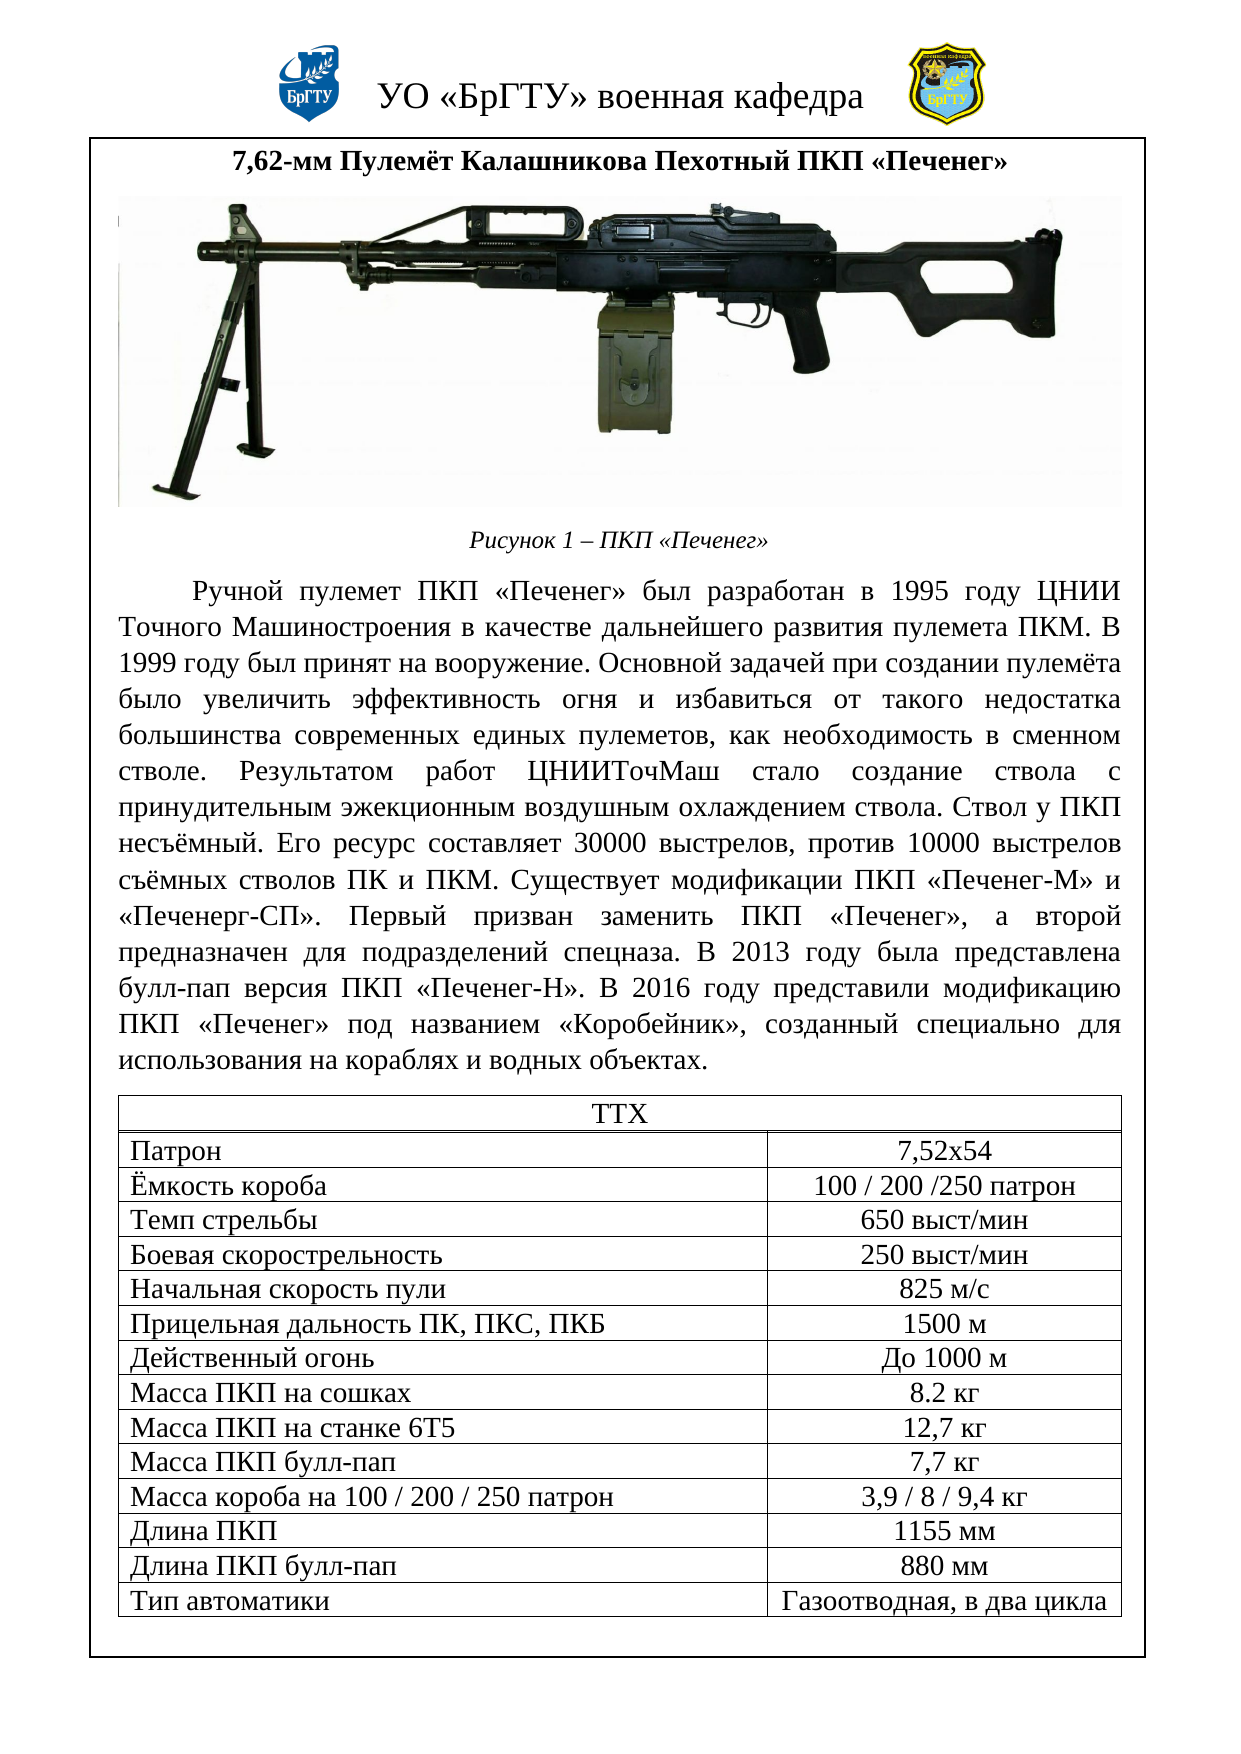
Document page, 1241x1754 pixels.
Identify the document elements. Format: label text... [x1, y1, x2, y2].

picture [270, 44, 348, 123]
table_cell Длина ПКП булл-пап [119, 1548, 767, 1582]
table_cell До 1000 м [768, 1341, 1121, 1374]
text 7,62-мм Пулемёт Калашникова Пехотный ПКП «Печенег» [118, 143, 1122, 177]
table_cell 3,9 / 8 / 9,4 кг [768, 1479, 1121, 1512]
text Ручной пулемет ПКП «Печенег» был разработан в 1995 году ЦНИИ Точного Машиностроения в качестве дальнейшего развития пулемета ПКМ. В 1999 году был принят на вооружение. Основной задачей при создании пулемёта было увеличить эффективность огня и избавиться от такого недостатка большинства современных единых пулеметов, как необходимость в сменном стволе. Результатом работ ЦНИИТочМаш стало создание ствола с принудительным эжекционным воздушным охлаждением ствола. Ствол у ПКП несъёмный. Его ресурс составляет 30000 выстрелов, против 10000 выстрелов съёмных стволов ПК и ПКМ. Существует модификации ПКП «Печенег-М» и «Печенерг-СП». Первый призван заменить ПКП «Печенег», а второй предназначен для подразделений спецназа. В 2013 году была представлена булл-пап версия ПКП «Печенег-Н». В 2016 году представили модификацию ПКП «Печенег» под названием «Коробейник», созданный специально для использования на кораблях и водных объектах. [118, 573, 1122, 1076]
picture [118, 196, 1123, 507]
table_cell Боевая скорострельность [119, 1237, 767, 1270]
table_cell 825 м/с [768, 1271, 1121, 1305]
picture [907, 42, 987, 126]
table_cell Масса ПКП булл-пап [119, 1444, 767, 1478]
table_cell 8.2 кг [768, 1375, 1121, 1409]
table_cell 100 / 200 /250 патрон [768, 1168, 1121, 1201]
table_cell Длина ПКП [119, 1514, 767, 1547]
table_cell Темп стрельбы [119, 1202, 767, 1236]
table_header ТТХ [119, 1096, 1121, 1130]
table_cell Начальная скорость пули [119, 1271, 767, 1305]
table_cell 12,7 кг [768, 1410, 1121, 1443]
table_cell 1500 м [768, 1306, 1121, 1339]
table_cell 880 мм [768, 1548, 1121, 1582]
table_cell 650 выст/мин [768, 1202, 1121, 1236]
table_cell Газоотводная, в два цикла [768, 1583, 1121, 1616]
table_cell Масса короба на 100 / 200 / 250 патрон [119, 1479, 767, 1512]
table_cell Тип автоматики [119, 1583, 767, 1616]
table_cell 7,7 кг [768, 1444, 1121, 1478]
table_cell Действенный огонь [119, 1341, 767, 1374]
table_cell Масса ПКП на сошках [119, 1375, 767, 1409]
table_cell Ёмкость короба [119, 1168, 767, 1201]
table_cell 250 выст/мин [768, 1237, 1121, 1270]
table_cell 7,52х54 [768, 1133, 1121, 1167]
table_cell Масса ПКП на станке 6Т5 [119, 1410, 767, 1443]
table_cell 1155 мм [768, 1514, 1121, 1547]
table_cell Прицельная дальность ПК, ПКС, ПКБ [119, 1306, 767, 1339]
text Рисунок 1 – ПКП «Печенег» [118, 525, 1122, 554]
table_cell Патрон [119, 1133, 767, 1167]
